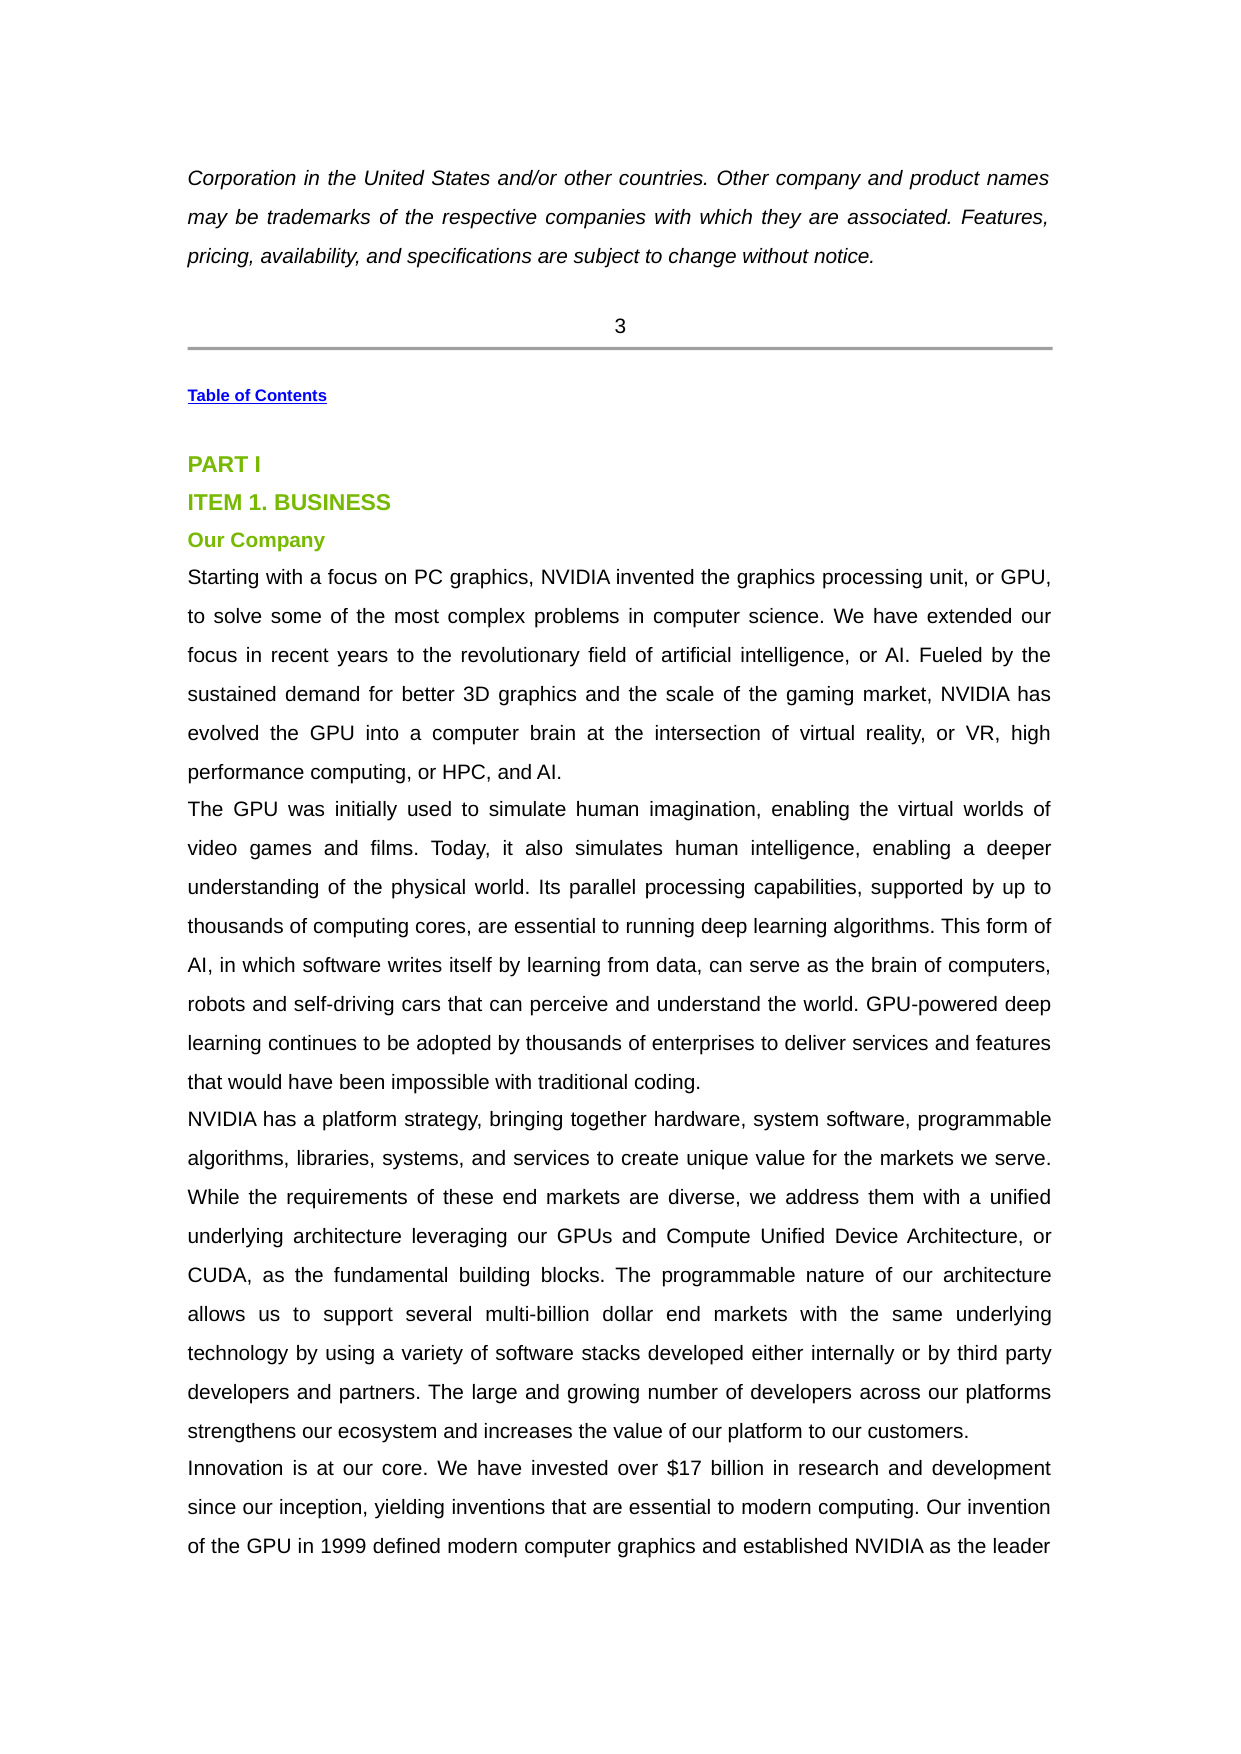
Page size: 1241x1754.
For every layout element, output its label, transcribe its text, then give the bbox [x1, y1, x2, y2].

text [187, 1452, 1053, 1562]
text 3 [187, 310, 1053, 342]
text Table of Contents [187, 379, 1053, 412]
text NVIDIA has a platform strategy, bringing together hardware, system software, programmable algorithms, libraries, systems, and services to create unique value for the markets we serve. While the requirements of these end markets are diverse, we address them with a unified underlying architecture leveraging our GPUs and Compute Unified Device Architecture, or CUDA, as the fundamental building blocks. The programmable nature of our architecture allows us to support several multi-billion dollar end markets with the same underlying technology by using a variety of software stacks developed either internally or by third party developers and partners. The large and growing number of developers across our platforms strengthens our ecosystem and increases the value of our platform to our customers. [187, 1103, 1053, 1447]
text Our Company [187, 524, 1053, 556]
text The GPU was initially used to simulate human imagination, enabling the virtual worlds of video games and films. Today, it also simulates human intelligence, enabling a deeper understanding of the physical world. Its parallel processing capabilities, supported by up to thousands of computing cores, are essential to running deep learning algorithms. This form of AI, in which software writes itself by learning from data, can serve as the brain of computers, robots and self-driving cars that can perceive and understand the world. GPU-powered deep learning continues to be adopted by thousands of enterprises to deliver services and features that would have been impossible with traditional coding. [187, 793, 1053, 1098]
text Starting with a focus on PC graphics, NVIDIA invented the graphics processing unit, or GPU, to solve some of the most complex problems in computer science. We have extended our focus in recent years to the revolutionary field of artificial intelligence, or AI. Fueled by the sustained demand for better 3D graphics and the scale of the gaming market, NVIDIA has evolved the GPU into a computer brain at the intersection of virtual reality, or VR, high performance computing, or HPC, and AI. [187, 561, 1053, 788]
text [187, 162, 1053, 272]
text ITEM 1. BUSINESS [187, 486, 1053, 518]
text PART I [187, 448, 1053, 481]
